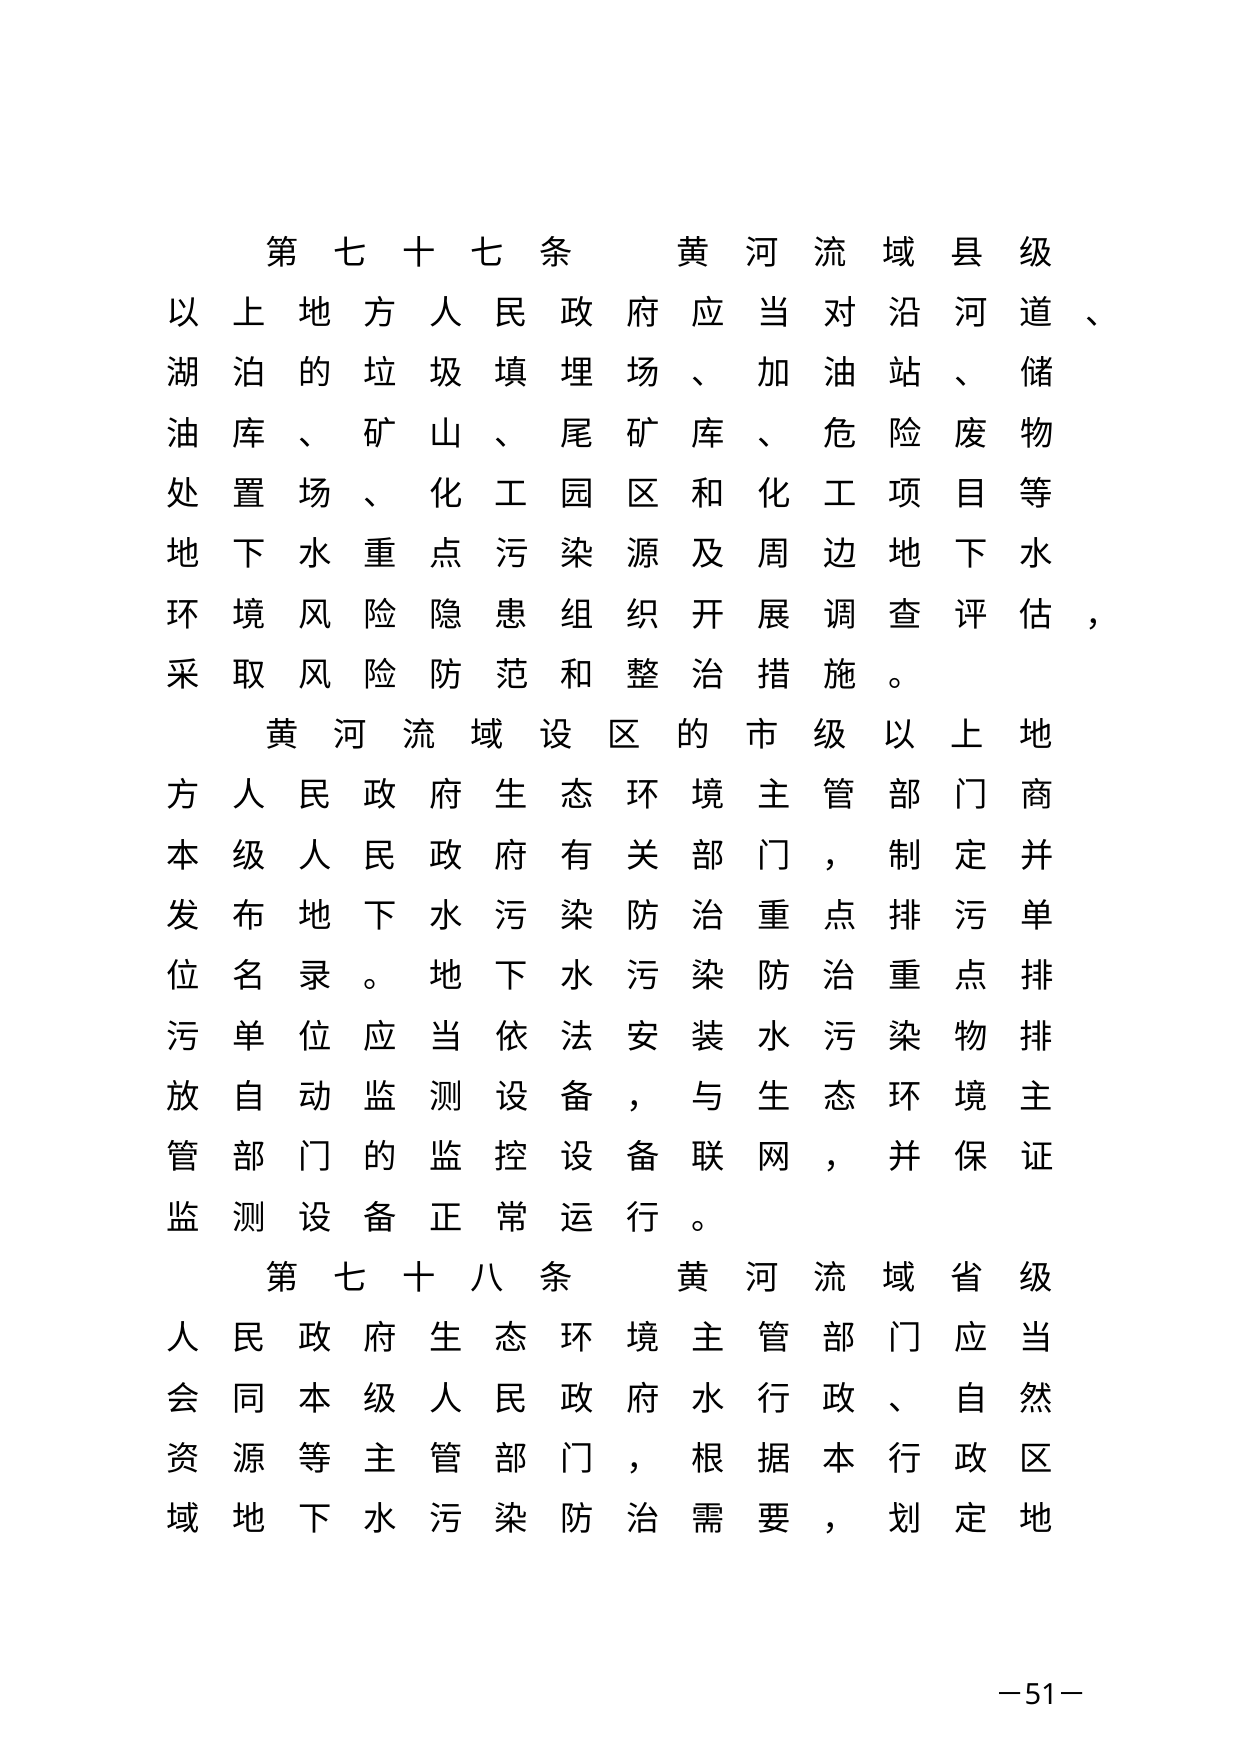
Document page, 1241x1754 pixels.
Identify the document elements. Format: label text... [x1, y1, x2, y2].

text 黄河流域设区的市级以上地方人民政府生态环境主管部门商本级人民政府有关部门，制定并发布地下水污染防治重点排污单位名录。地下水污染防治重点排污单位应当依法安装水污染物排放自动监测设备，与生态环境主管部门的监控设备联网，并保证监测设备正常运行。 [167, 702, 1085, 1245]
text 第七十七条 黄河流域县级以上地方人民政府应当对沿河道、湖泊的垃圾填埋场、加油站、储油库、矿山、尾矿库、危险废物处置场、化工园区和化工项目等地下水重点污染源及周边地下水环境风险隐患组织开展调查评估，采取风险防范和整治措施。 [167, 219, 1085, 702]
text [167, 1245, 1085, 1546]
